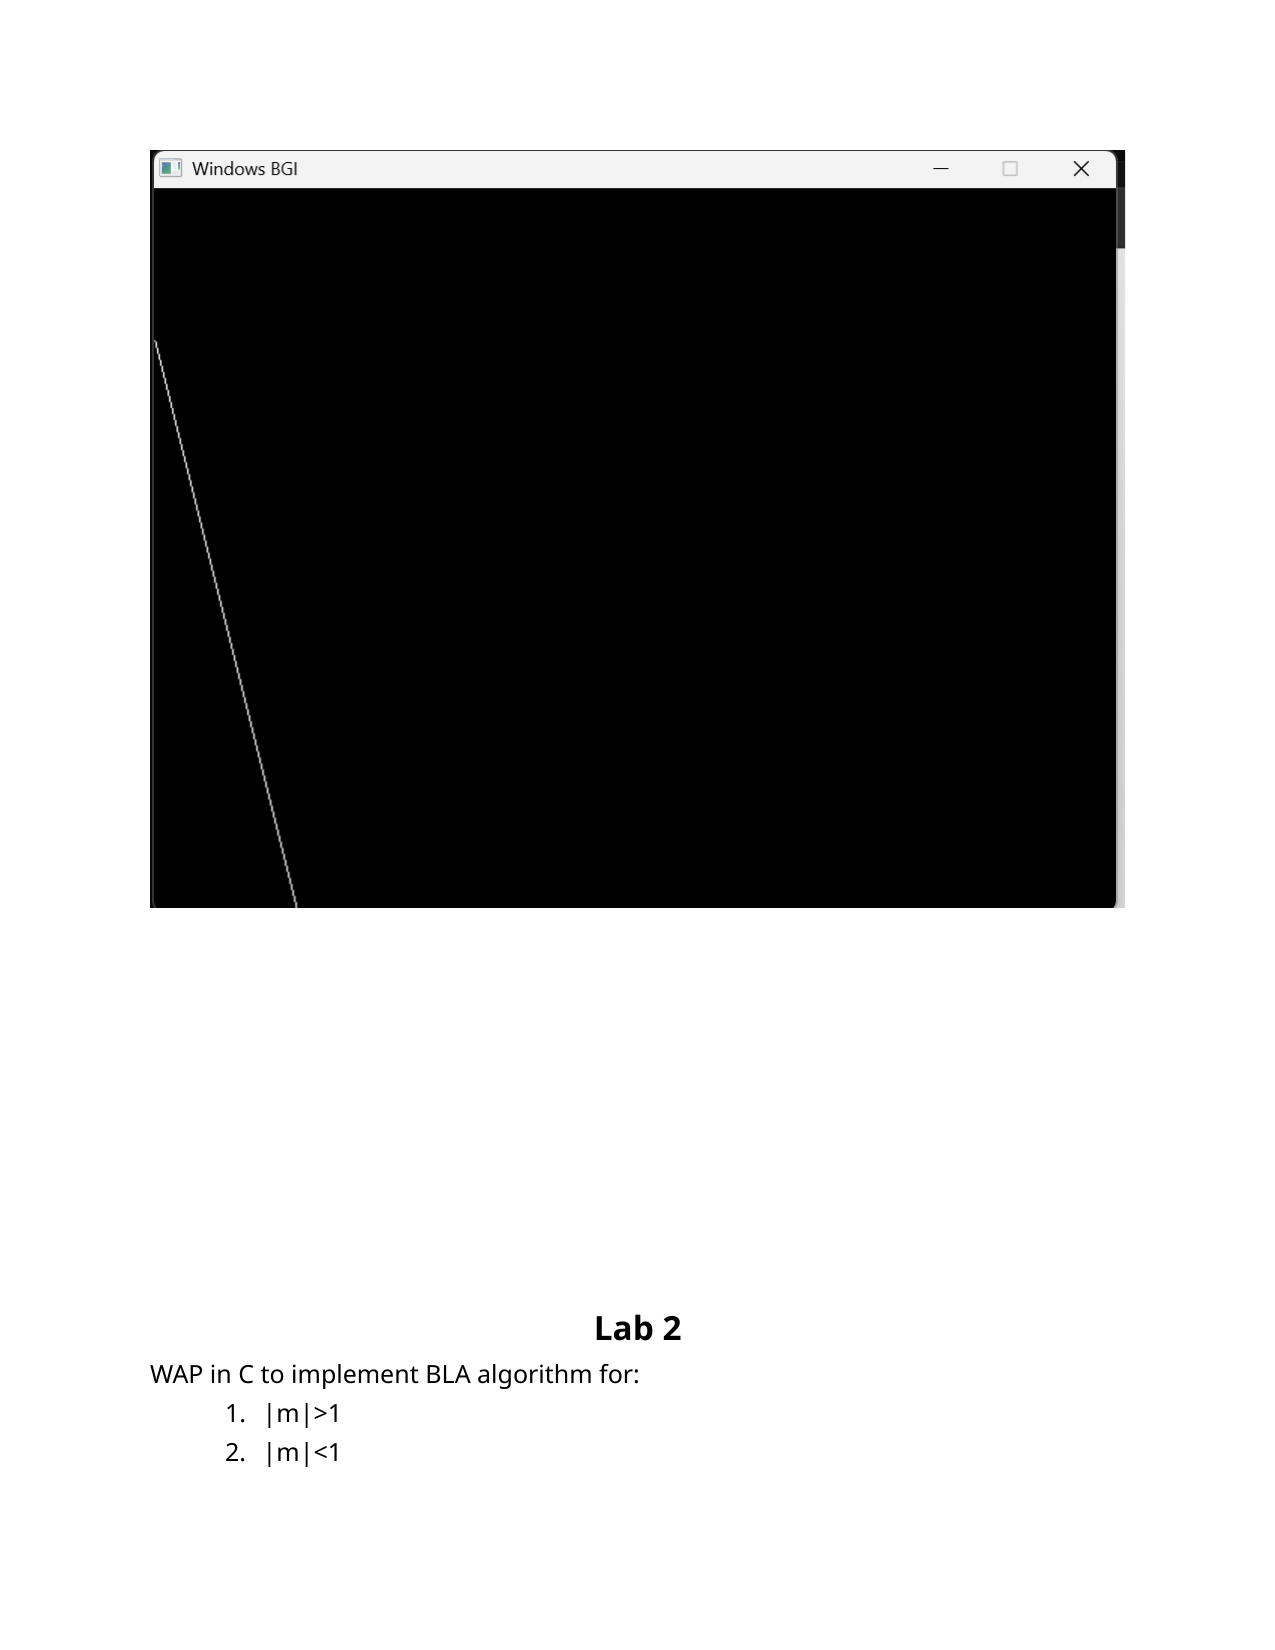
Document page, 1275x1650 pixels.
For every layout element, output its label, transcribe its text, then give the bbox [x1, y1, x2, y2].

picture [150, 150, 1125, 908]
list |m|<1 [225, 1435, 1125, 1469]
list |m|>1 [225, 1396, 1125, 1430]
text Lab 2 [150, 1304, 1125, 1350]
text WAP in C to implement BLA algorithm for: [150, 1357, 1125, 1391]
